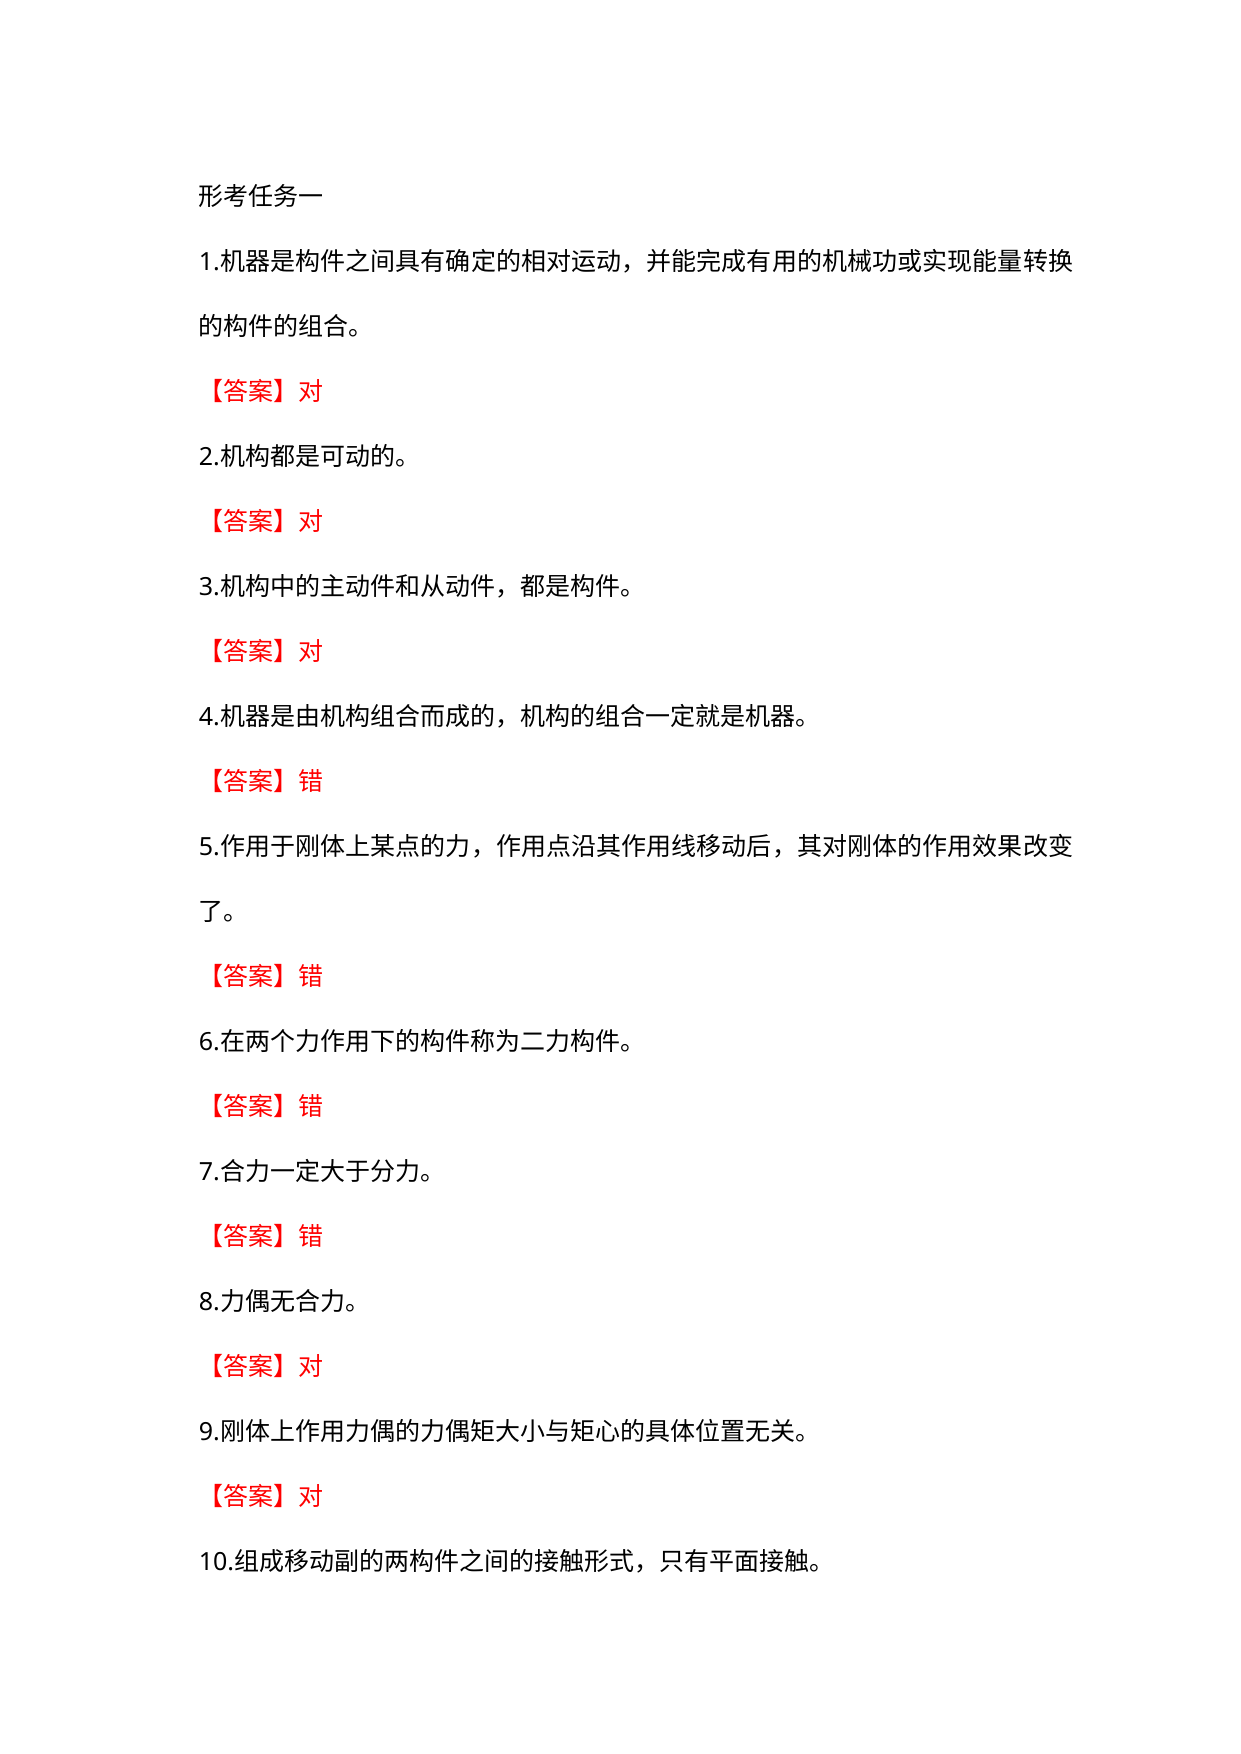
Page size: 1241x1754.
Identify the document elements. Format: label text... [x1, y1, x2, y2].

table_cell 7.合力一定大于分力。 [188, 1137, 1087, 1202]
table_cell 2.机构都是可动的。 [188, 422, 1087, 487]
table_cell 【答案】对 [188, 1462, 1087, 1527]
table_cell 【答案】对 [188, 487, 1087, 552]
table_cell 【答案】错 [188, 747, 1087, 812]
table_cell 3.机构中的主动件和从动件，都是构件。 [188, 552, 1087, 617]
table_cell 【答案】错 [188, 1072, 1087, 1137]
table_cell 4.机器是由机构组合而成的，机构的组合一定就是机器。 [188, 682, 1087, 747]
table_cell 【答案】错 [188, 1202, 1087, 1267]
table_cell 【答案】对 [188, 1332, 1087, 1397]
table_cell 1.机器是构件之间具有确定的相对运动，并能完成有用的机械功或实现能量转换的构件的组合。 [188, 227, 1087, 357]
table_cell 5.作用于刚体上某点的力，作用点沿其作用线移动后，其对刚体的作用效果改变了。 [188, 812, 1087, 942]
table_cell 6.在两个力作用下的构件称为二力构件。 [188, 1007, 1087, 1072]
table_cell 10.组成移动副的两构件之间的接触形式，只有平面接触。 [188, 1527, 1087, 1592]
table_cell 8.力偶无合力。 [188, 1267, 1087, 1332]
table_cell 【答案】对 [188, 357, 1087, 422]
table_cell 【答案】对 [188, 617, 1087, 682]
table_header 形考任务一 [188, 162, 1087, 227]
table_cell 9.刚体上作用力偶的力偶矩大小与矩心的具体位置无关。 [188, 1397, 1087, 1462]
table_cell 【答案】错 [188, 942, 1087, 1007]
